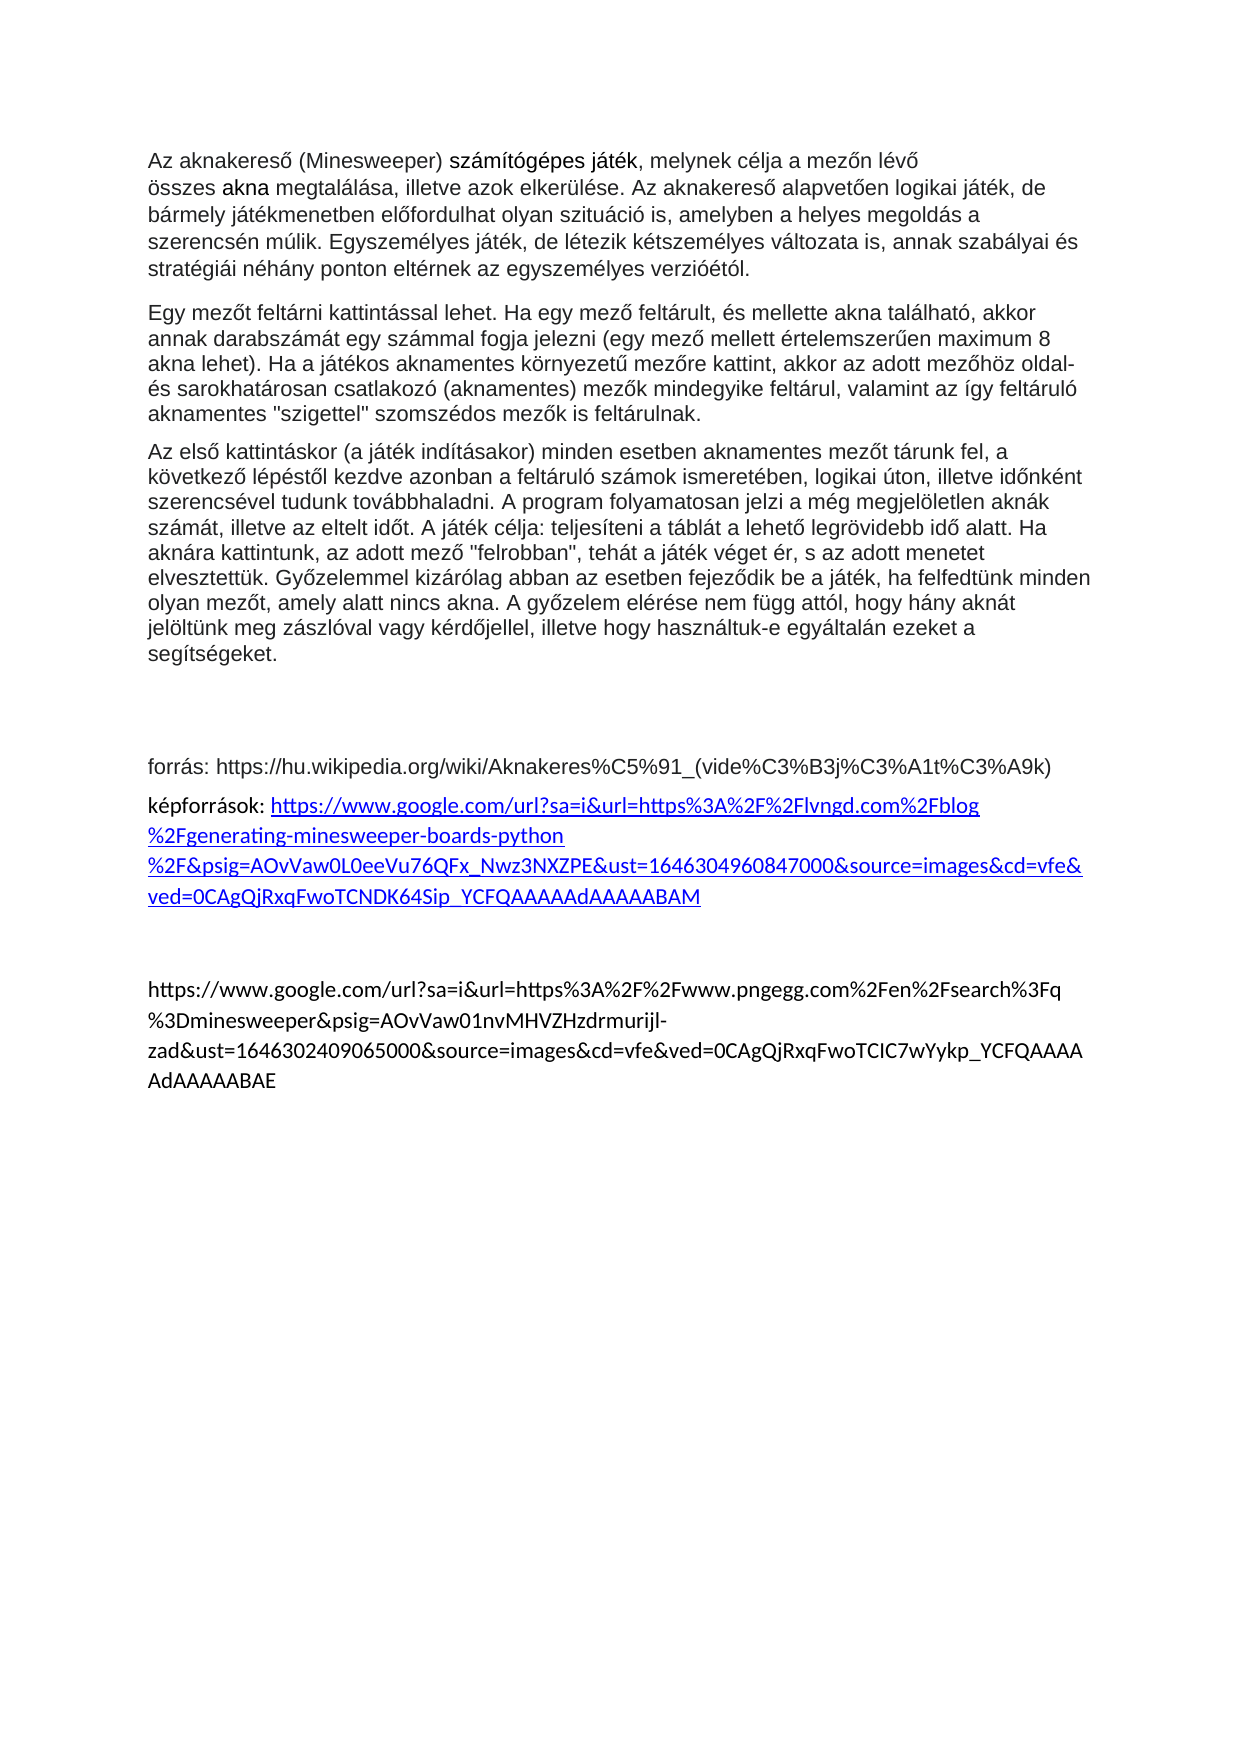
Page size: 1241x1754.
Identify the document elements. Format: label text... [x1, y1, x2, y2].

text Az első kattintáskor (a játék indításakor) minden esetben aknamentes mezőt tárunk fel, a következő lépéstől kezdve azonban a feltáruló számok ismeretében, logikai úton, illetve időnként szerencsével tudunk továbbhaladni. A program folyamatosan jelzi a még megjelöletlen aknák számát, illetve az eltelt időt. A játék célja: teljesíteni a táblát a lehető legrövidebb idő alatt. Ha aknára kattintunk, az adott mező "felrobban", tehát a játék véget ér, s az adott menetet elvesztettük. Győzelemmel kizárólag abban az esetben fejeződik be a játék, ha felfedtünk minden olyan mezőt, amely alatt nincs akna. A győzelem elérése nem függ attól, hogy hány aknát jelöltünk meg zászlóval vagy kérdőjellel, illetve hogy használtuk-e egyáltalán ezeket a segítségeket. [148, 439, 1093, 666]
text Egy mezőt feltárni kattintással lehet. Ha egy mező feltárult, és mellette akna található, akkor annak darabszámát egy számmal fogja jelezni (egy mező mellett értelemszerűen maximum 8 akna lehet). Ha a játékos aknamentes környezetű mezőre kattint, akkor az adott mezőhöz oldal- és sarokhatárosan csatlakozó (aknamentes) mezők mindegyike feltárul, valamint az így feltáruló aknamentes "szigettel" szomszédos mezők is feltárulnak. [148, 300, 1093, 426]
text forrás: https://hu.wikipedia.org/wiki/Aknakeres%C5%91_(vide%C3%B3j%C3%A1t%C3%A9k) [148, 753, 1093, 779]
text képforrások: https://www.google.com/url?sa=i&url=https%3A%2F%2Flvngd.com%2Fblog%2Fgenerating-minesweeper-boards-python%2F&psig=AOvVaw0L0eeVu76QFx_Nwz3NXZPE&ust=1646304960847000&source=images&cd=vfe&ved=0CAgQjRxqFwoTCNDK64Sip_YCFQAAAAAdAAAAABAM [148, 791, 1093, 910]
text Az aknakereső (Minesweeper) számítógépes játék, melynek célja a mezőn lévő összes akna megtalálása, illetve azok elkerülése. Az aknakereső alapvetően logikai játék, de bármely játékmenetben előfordulhat olyan szituáció is, amelyben a helyes megoldás a szerencsén múlik. Egyszemélyes játék, de létezik kétszemélyes változata is, annak szabályai és stratégiái néhány ponton eltérnek az egyszemélyes verzióétól. [148, 148, 1093, 282]
text https://www.google.com/url?sa=i&url=https%3A%2F%2Fwww.pngegg.com%2Fen%2Fsearch%3Fq%3Dminesweeper&psig=AOvVaw01nvMHVZHzdrmurijl-zad&ust=1646302409065000&source=images&cd=vfe&ved=0CAgQjRxqFwoTCIC7wYykp_YCFQAAAAAdAAAAABAE [148, 976, 1093, 1094]
